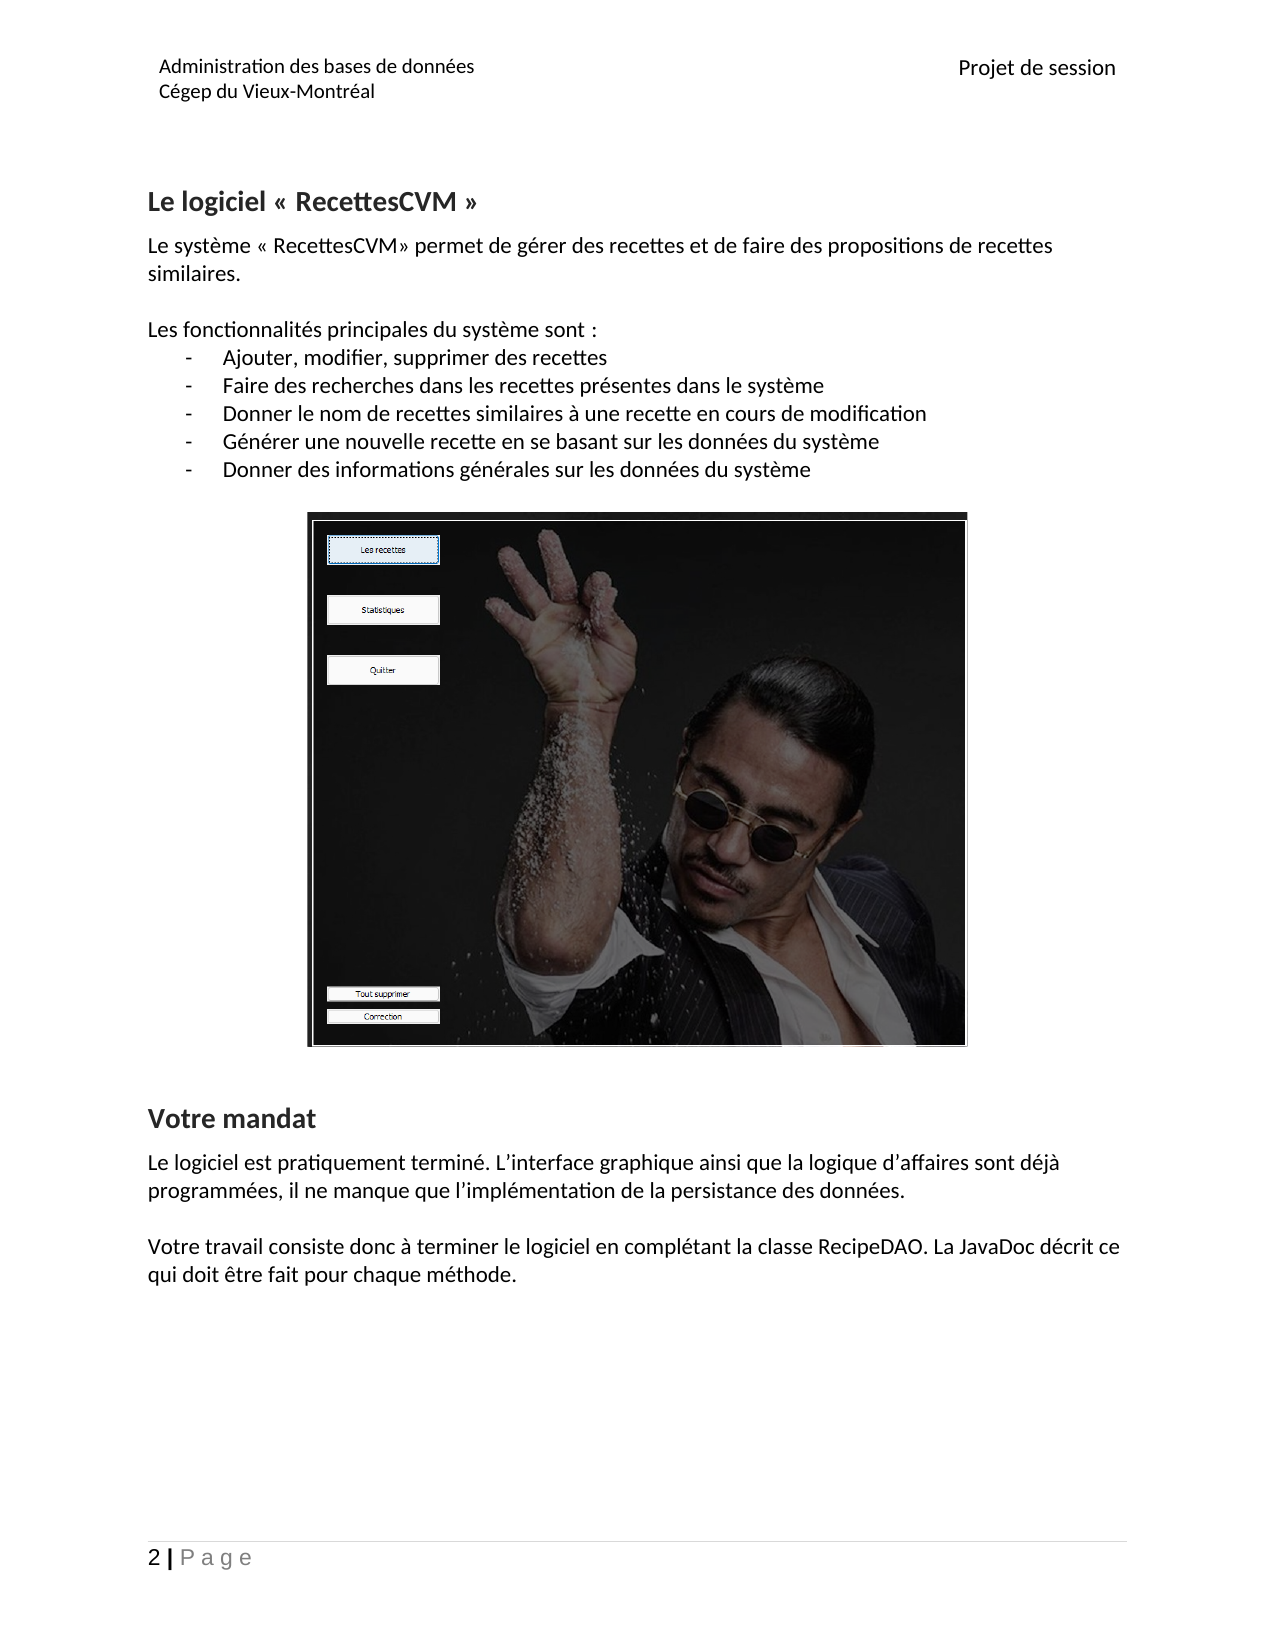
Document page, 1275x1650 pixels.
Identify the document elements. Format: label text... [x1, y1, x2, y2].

list Générer une nouvelle recette en se basant sur les données du système [185, 427, 1127, 456]
list Faire des recherches dans les recettes présentes dans le système [185, 371, 1127, 399]
picture [307, 511, 968, 1047]
text Les fonctionnalités principales du système sont : [148, 315, 1127, 343]
subtitle Votre mandat [148, 1100, 1127, 1135]
subtitle Le logiciel « RecettesCVM » [148, 183, 1127, 219]
text Le système « RecettesCVM» permet de gérer des recettes et de faire des propositions de recettes similaires. [148, 231, 1127, 287]
text Votre travail consiste donc à terminer le logiciel en complétant la classe RecipeDAO. La JavaDoc décrit ce qui doit être fait pour chaque méthode. [148, 1232, 1127, 1288]
list Donner des informations générales sur les données du système [185, 456, 1127, 483]
text Le logiciel est pratiquement terminé. L’interface graphique ainsi que la logique d’affaires sont déjà programmées, il ne manque que l’implémentation de la persistance des données. [148, 1148, 1127, 1204]
list Ajouter, modifier, supprimer des recettes [185, 343, 1127, 371]
list Donner le nom de recettes similaires à une recette en cours de modification [185, 399, 1127, 427]
